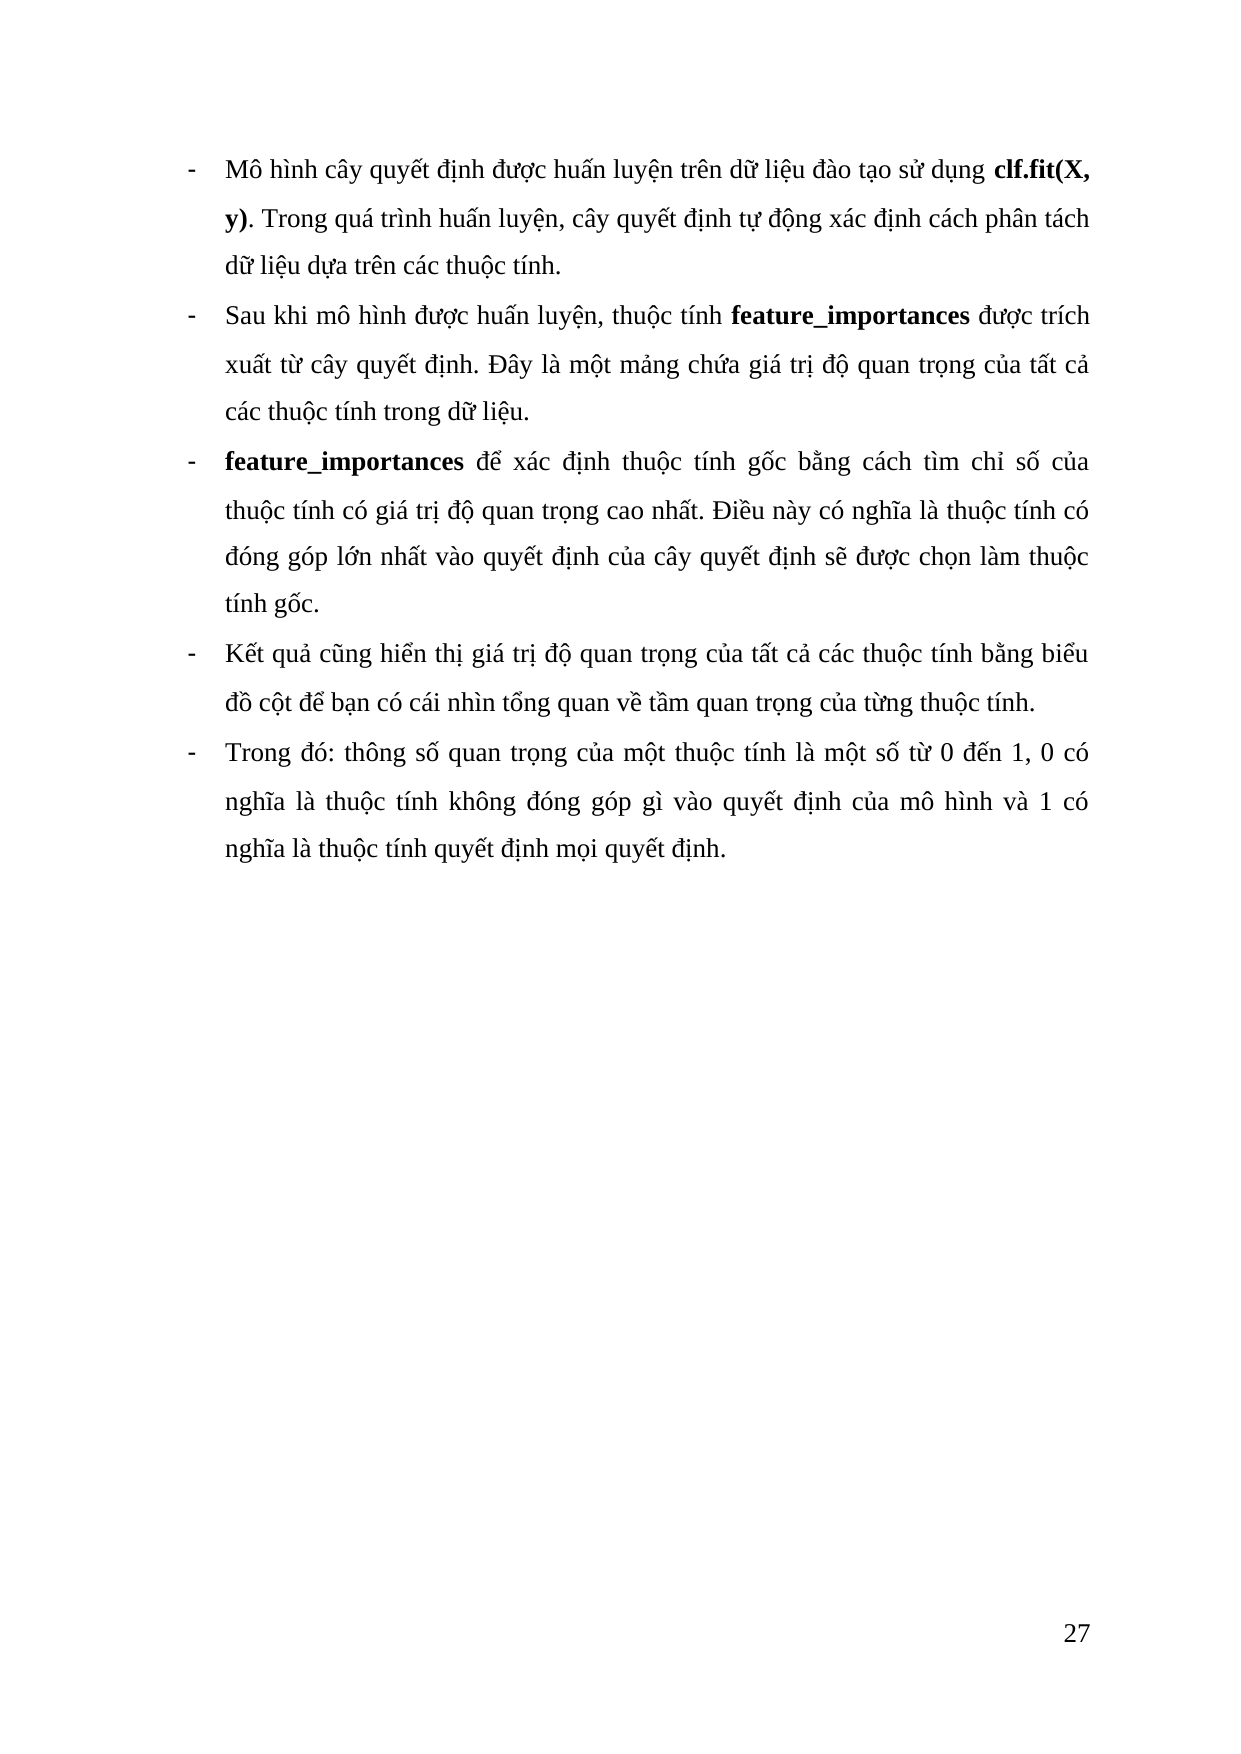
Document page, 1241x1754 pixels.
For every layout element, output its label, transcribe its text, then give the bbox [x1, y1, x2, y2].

list Mô hình cây quyết định được huấn luyện trên dữ liệu đào tạo sử dụng clf.fit(X, y). Trong quá trình huấn luyện, cây quyết định tự động xác định cách phân tách dữ liệu dựa trên các thuộc tính. [187, 150, 1090, 280]
list Trong đó: thông số quan trọng của một thuộc tính là một số từ 0 đến 1, 0 có nghĩa là thuộc tính không đóng góp gì vào quyết định của mô hình và 1 có nghĩa là thuộc tính quyết định mọi quyết định. [187, 733, 1090, 863]
list Kết quả cũng hiển thị giá trị độ quan trọng của tất cả các thuộc tính bằng biểu đồ cột để bạn có cái nhìn tổng quan về tầm quan trọng của từng thuộc tính. [187, 634, 1090, 717]
list feature_importances để xác định thuộc tính gốc bằng cách tìm chỉ số của thuộc tính có giá trị độ quan trọng cao nhất. Điều này có nghĩa là thuộc tính có đóng góp lớn nhất vào quyết định của cây quyết định sẽ được chọn làm thuộc tính gốc. [187, 441, 1090, 618]
list Sau khi mô hình được huấn luyện, thuộc tính feature_importances được trích xuất từ cây quyết định. Đây là một mảng chứa giá trị độ quan trọng của tất cả các thuộc tính trong dữ liệu. [187, 296, 1090, 426]
